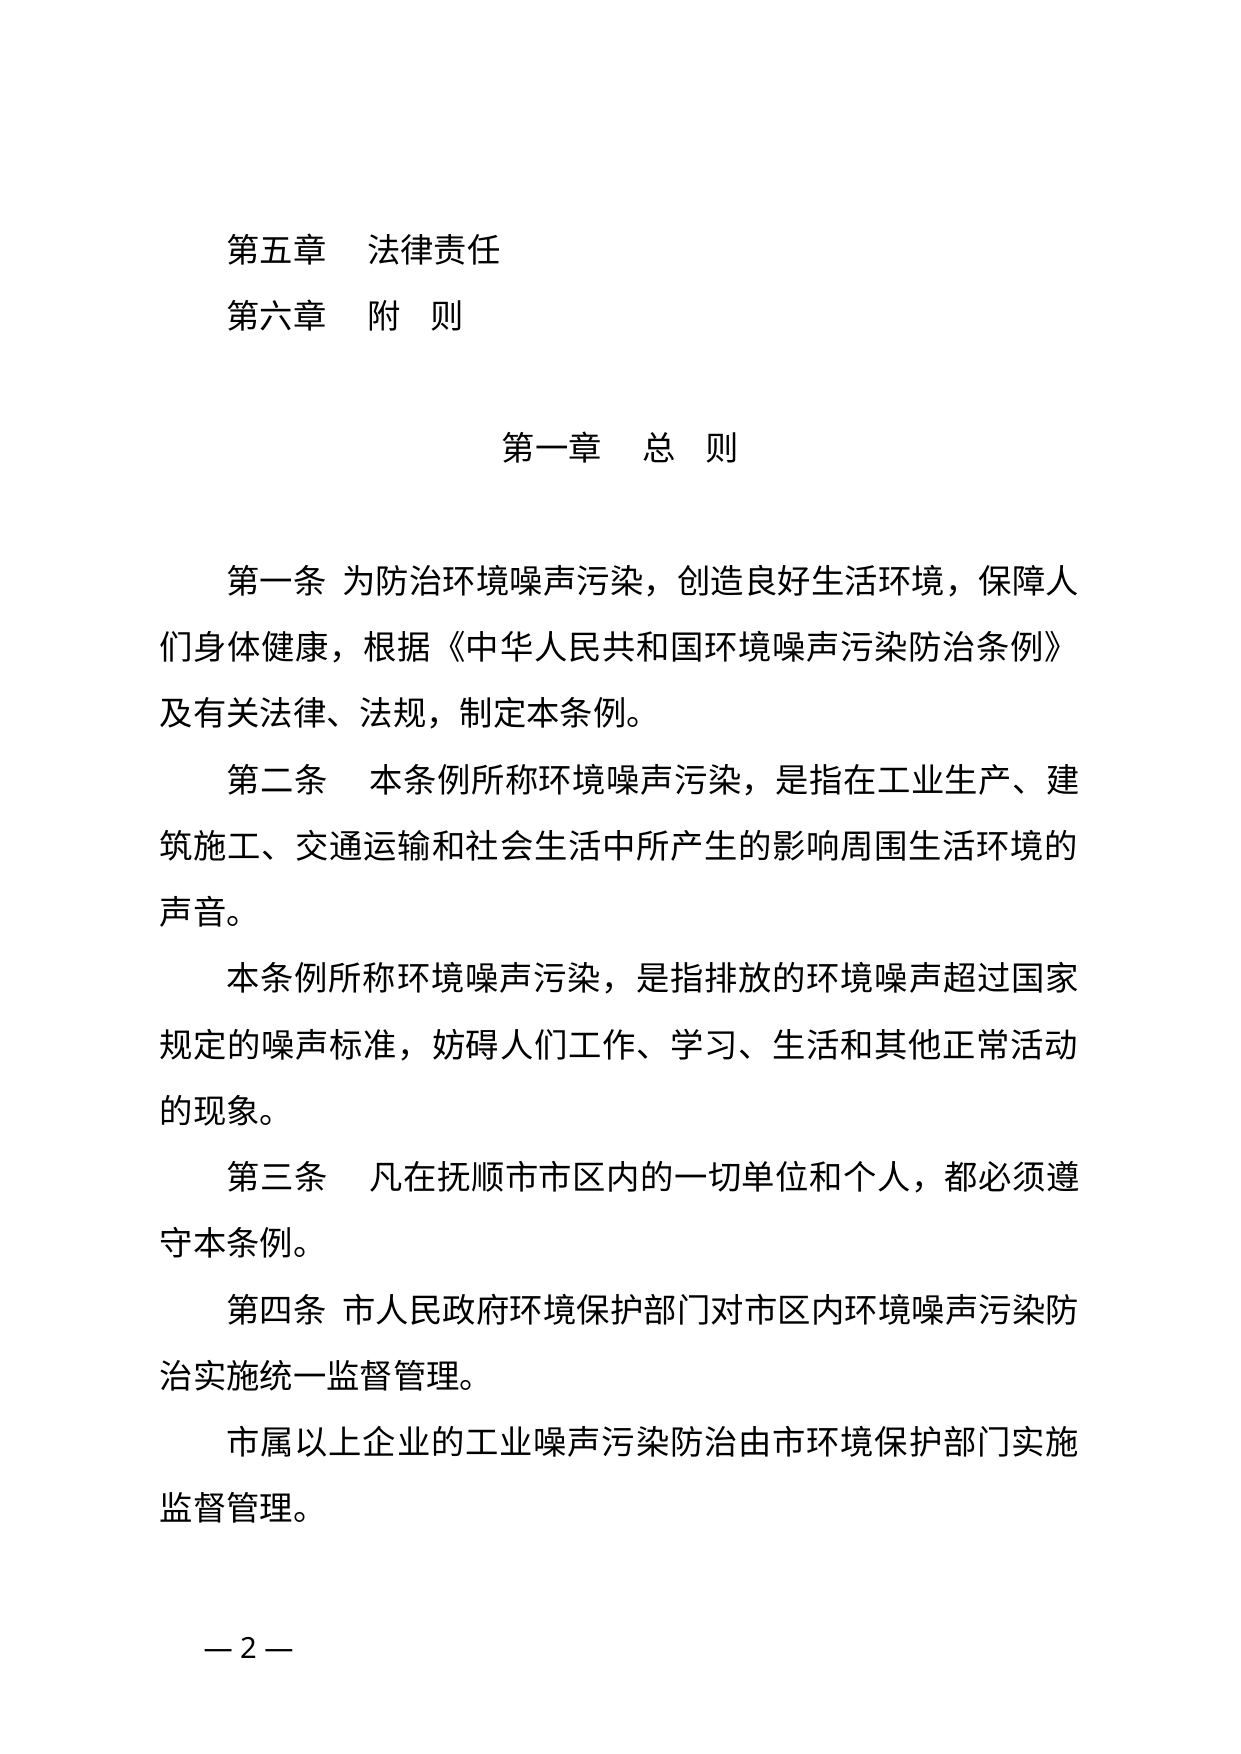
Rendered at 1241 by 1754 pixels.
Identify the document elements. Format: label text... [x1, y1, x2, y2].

text 第五章 法律责任 [159, 214, 1081, 281]
text 第一条 为防治环境噪声污染，创造良好生活环境，保障人们身体健康，根据《中华人民共和国环境噪声污染防治条例》及有关法律、法规，制定本条例。 [159, 546, 1081, 744]
subtitle 第一章 总 则 [159, 413, 1081, 479]
text 第三条 凡在抚顺市市区内的一切单位和个人，都必须遵守本条例。 [159, 1142, 1081, 1274]
text 第四条 市人民政府环境保护部门对市区内环境噪声污染防治实施统一监督管理。 [159, 1274, 1081, 1407]
text 第六章 附 则 [159, 281, 1081, 347]
text 市属以上企业的工业噪声污染防治由市环境保护部门实施监督管理。 [159, 1407, 1081, 1539]
text 本条例所称环境噪声污染，是指排放的环境噪声超过国家规定的噪声标准，妨碍人们工作、学习、生活和其他正常活动的现象。 [159, 943, 1081, 1142]
text 第二条 本条例所称环境噪声污染，是指在工业生产、建筑施工、交通运输和社会生活中所产生的影响周围生活环境的声音。 [159, 744, 1081, 943]
